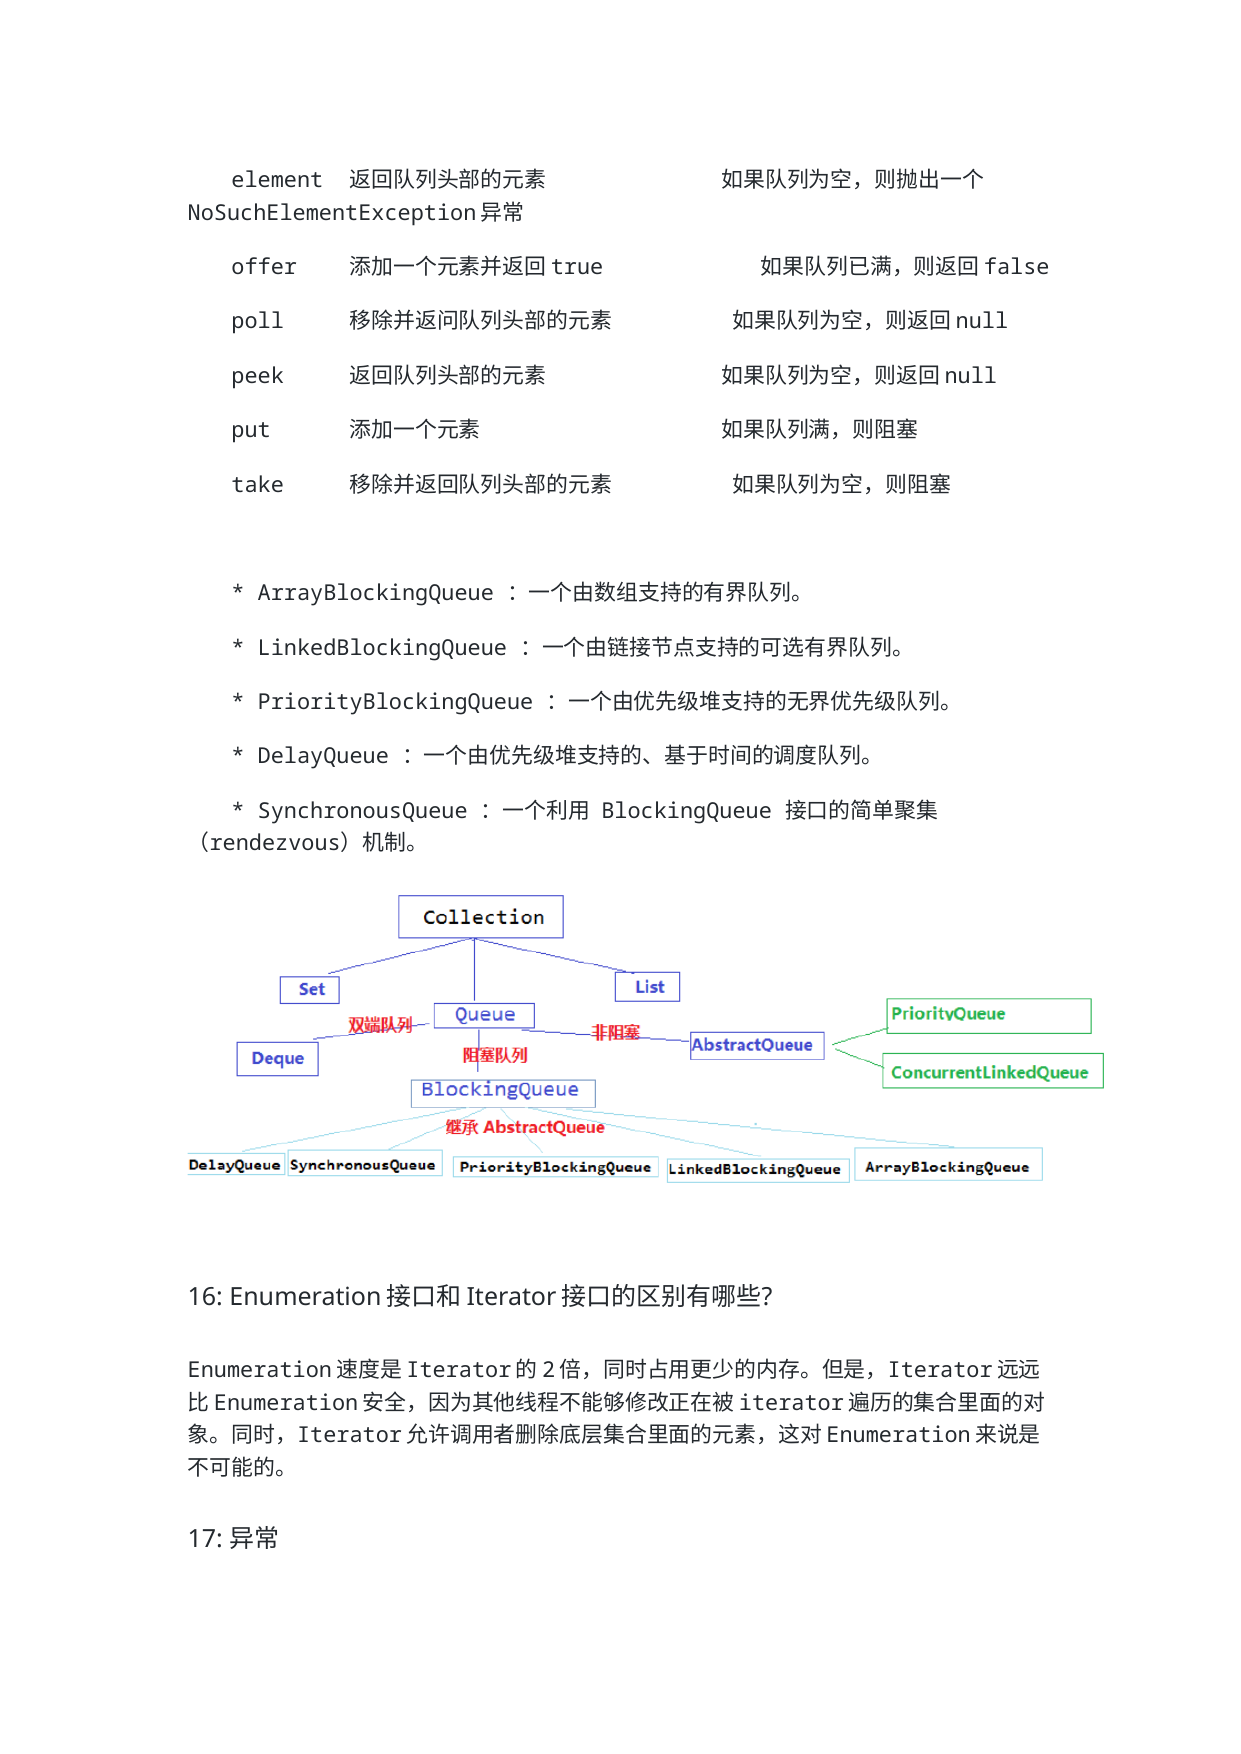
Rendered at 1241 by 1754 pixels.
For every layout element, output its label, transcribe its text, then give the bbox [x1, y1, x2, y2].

text * SynchronousQueue ：一个利用 BlockingQueue 接口的简单聚集（rendezvous）机制。 [187, 793, 1053, 858]
text * LinkedBlockingQueue ：一个由链接节点支持的可选有界队列。 [187, 629, 1053, 662]
text poll 移除并返问队列头部的元素 如果队列为空，则返回null [187, 303, 1053, 336]
text offer 添加一个元素并返回true 如果队列已满，则返回false [187, 249, 1053, 281]
text put 添加一个元素 如果队列满，则阻塞 [187, 412, 1053, 444]
text * PriorityBlockingQueue ：一个由优先级堆支持的无界优先级队列。 [187, 684, 1053, 716]
text Enumeration速度是Iterator的2倍，同时占用更少的内存。但是，Iterator远远比Enumeration安全，因为其他线程不能够修改正在被iterator遍历的集合里面的对象。同时，Iterator允许调用者删除底层集合里面的元素，这对Enumeration来说是不可能的。 [187, 1352, 1053, 1482]
text * DelayQueue ：一个由优先级堆支持的、基于时间的调度队列。 [187, 738, 1053, 771]
picture [187, 879, 1118, 1216]
text * ArrayBlockingQueue ：一个由数组支持的有界队列。 [187, 575, 1053, 608]
text 16: Enumeration接口和Iterator接口的区别有哪些? [187, 1262, 1053, 1327]
text take 移除并返回队列头部的元素 如果队列为空，则阻塞 [187, 466, 1053, 499]
text element 返回队列头部的元素 如果队列为空，则抛出一个NoSuchElementException异常 [187, 162, 1053, 227]
text 17: 异常 [187, 1504, 1053, 1569]
text peek 返回队列头部的元素 如果队列为空，则返回null [187, 358, 1053, 390]
